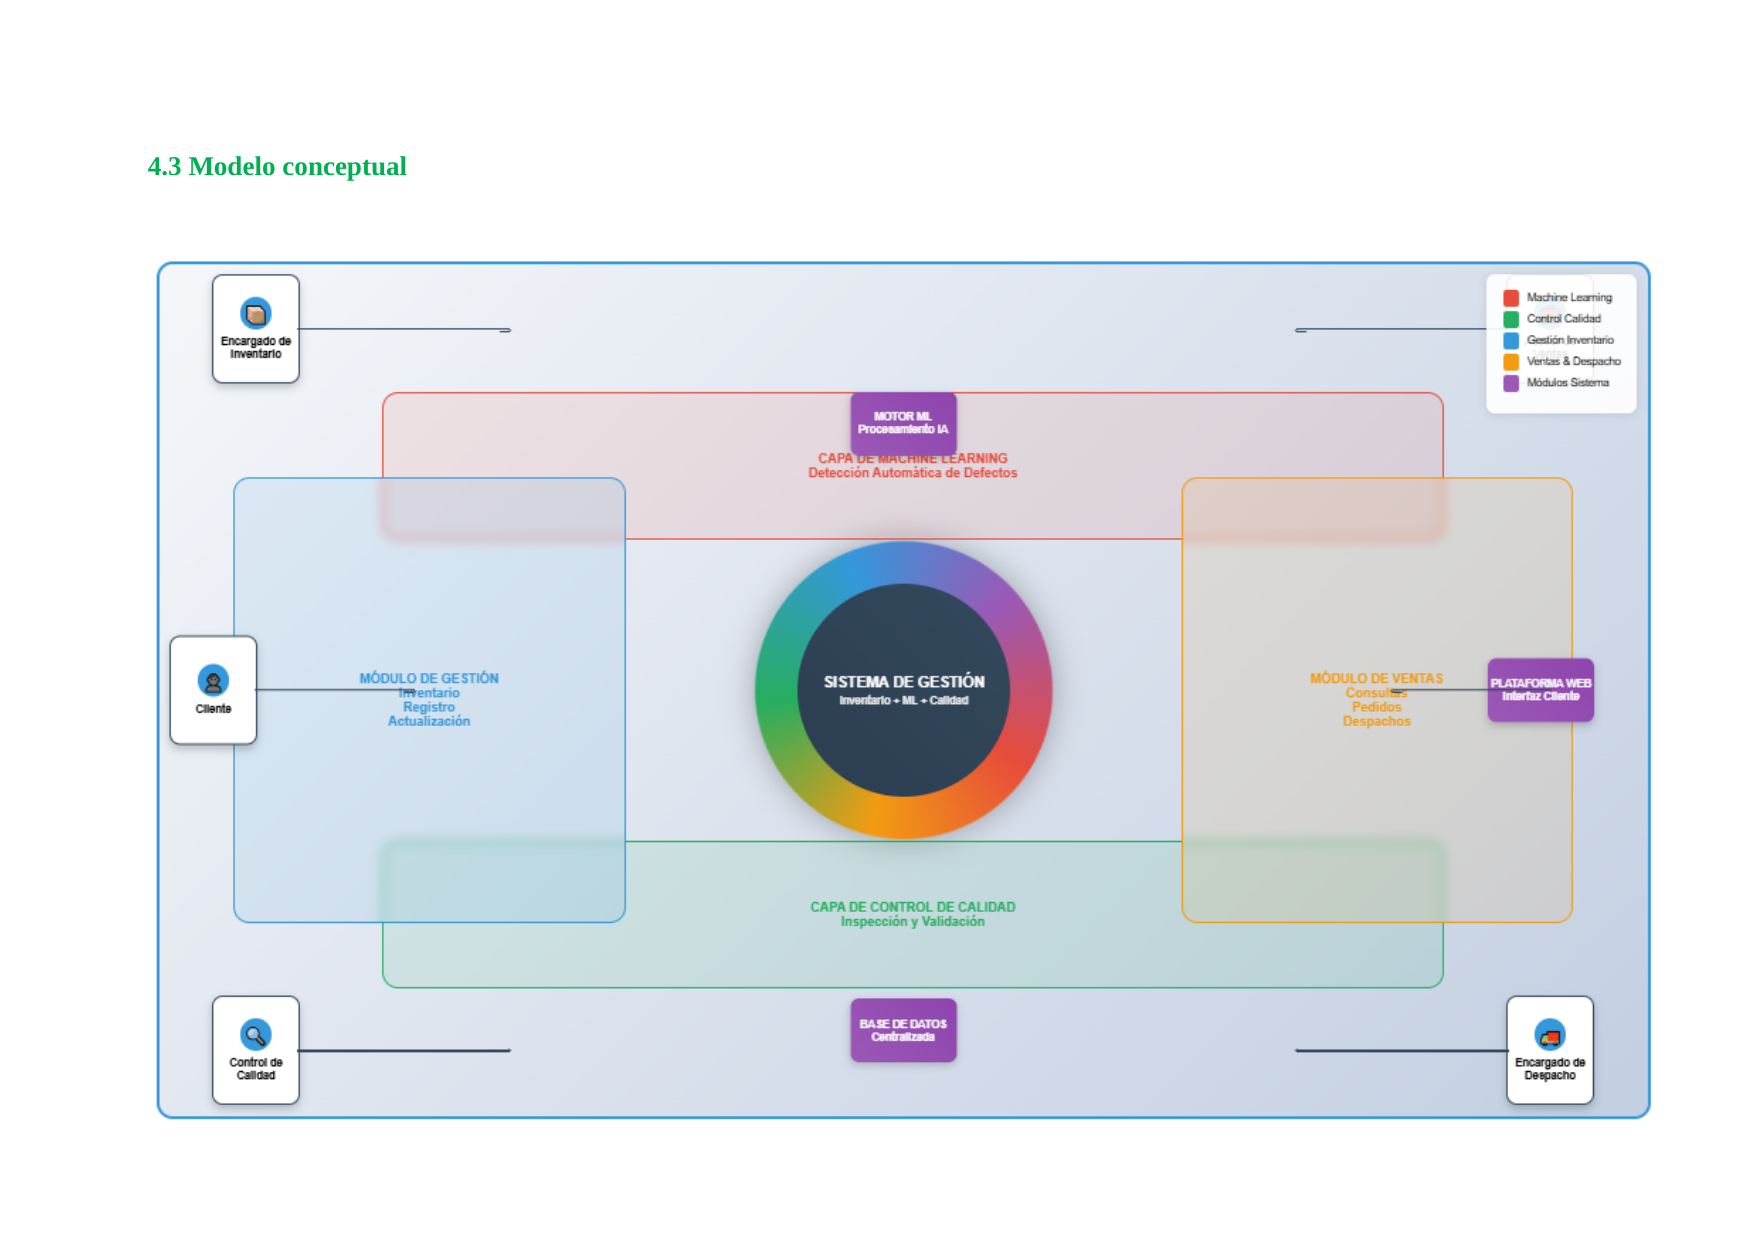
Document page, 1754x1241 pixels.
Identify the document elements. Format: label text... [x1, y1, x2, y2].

picture [147, 246, 1661, 1142]
subtitle 4.3 Modelo conceptual [148, 150, 1604, 181]
